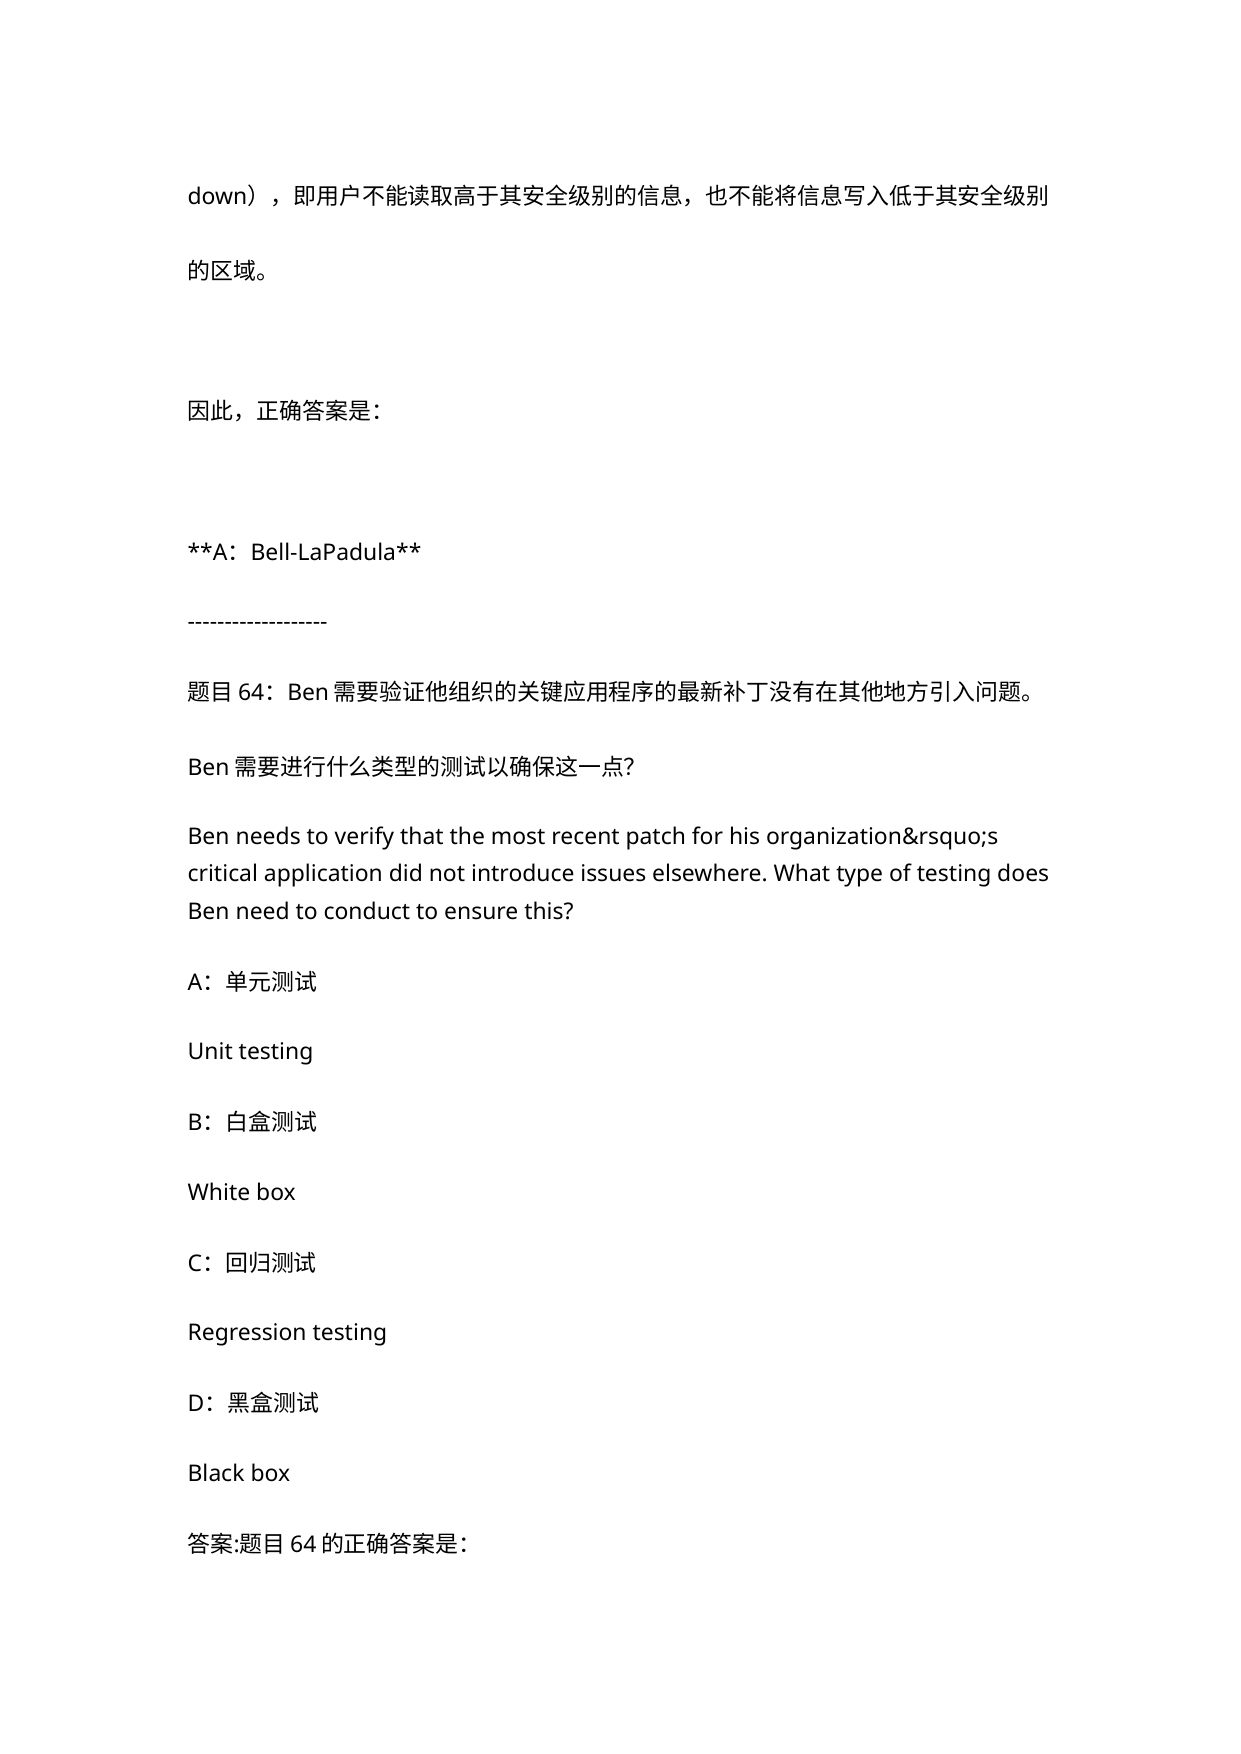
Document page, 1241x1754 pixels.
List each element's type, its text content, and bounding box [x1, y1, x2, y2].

text 题目64：Ben需要验证他组织的关键应用程序的最新补丁没有在其他地方引入问题。Ben需要进行什么类型的测试以确保这一点？ [187, 658, 1053, 798]
text Regression testing [187, 1316, 1053, 1348]
text **A：Bell-LaPadula** [187, 517, 1053, 582]
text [187, 162, 1053, 302]
text Ben needs to verify that the most recent patch for his organization&rsquo;s critical application did not introduce issues elsewhere. What type of testing does Ben need to conduct to ensure this? [187, 819, 1053, 926]
text B：白盒测试 [187, 1088, 1053, 1153]
text White box [187, 1175, 1053, 1207]
text 因此，正确答案是： [187, 377, 1053, 442]
text Unit testing [187, 1034, 1053, 1067]
text 答案:题目64的正确答案是： [187, 1510, 1053, 1575]
text D：黑盒测试 [187, 1369, 1053, 1434]
text ------------------- [187, 604, 1053, 637]
text A：单元测试 [187, 948, 1053, 1013]
text C：回归测试 [187, 1229, 1053, 1294]
text Black box [187, 1456, 1053, 1488]
